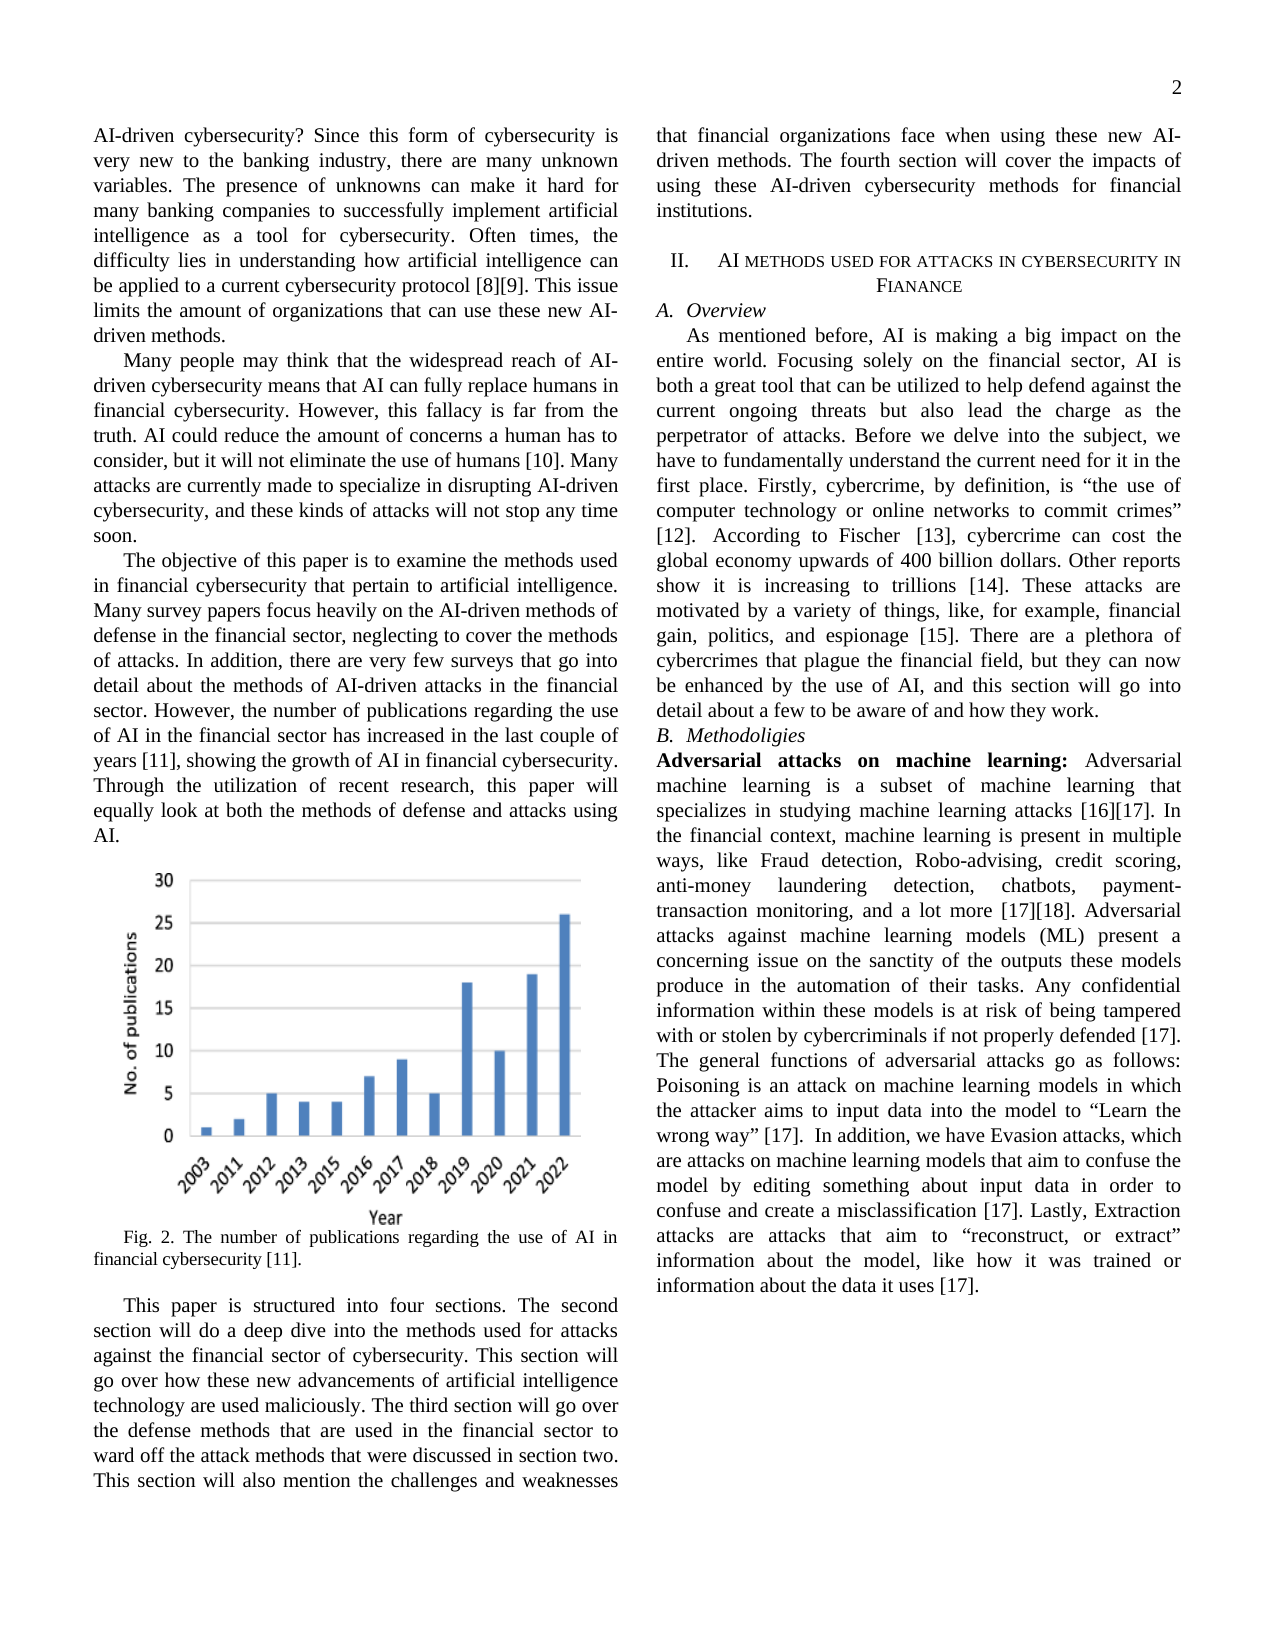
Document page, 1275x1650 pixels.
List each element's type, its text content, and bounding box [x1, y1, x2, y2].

subtitle Methodoligies [656, 723, 1182, 747]
text The objective of this paper is to examine the methods used in financial cybersecurity that pertain to artificial intelligence. Many survey papers focus heavily on the AI-driven methods of defense in the financial sector, neglecting to cover the methods of attacks. In addition, there are very few surveys that go into detail about the methods of AI-driven attacks in the financial sector. However, the number of publications regarding the use of AI in the financial sector has increased in the last couple of years [11], showing the growth of AI in financial cybersecurity. Through the utilization of recent research, this paper will equally look at both the methods of defense and attacks using AI. [93, 548, 619, 847]
text This paper is structured into four sections. The second section will do a deep dive into the methods used for attacks against the financial sector of cybersecurity. This section will go over how these new advancements of artificial intelligence technology are used maliciously. The third section will go over the defense methods that are used in the financial sector to ward off the attack methods that were discussed in section two. This section will also mention the challenges and weaknesses that financial organizations face when using these new AI-driven methods. The fourth section will cover the impacts of using these AI-driven cybersecurity methods for financial institutions. [93, 1293, 619, 1492]
picture [123, 873, 581, 1225]
text This paper is structured into four sections. The second section will do a deep dive into the methods used for attacks against the financial sector of cybersecurity. This section will go over how these new advancements of artificial intelligence technology are used maliciously. The third section will go over the defense methods that are used in the financial sector to ward off the attack methods that were discussed in section two. This section will also mention the challenges and weaknesses that financial organizations face when using these new AI-driven methods. The fourth section will cover the impacts of using these AI-driven cybersecurity methods for financial institutions. [656, 123, 1182, 222]
text Adversarial attacks on machine learning: Adversarial machine learning is a subset of machine learning that specializes in studying machine learning attacks [16][17]. In the financial context, machine learning is present in multiple ways, like Fraud detection, Robo-advising, credit scoring, anti-money laundering detection, chatbots, payment-transaction monitoring, and a lot more [17][18]. Adversarial attacks against machine learning models (ML) present a concerning issue on the sanctity of the outputs these models produce in the automation of their tasks. Any confidential information within these models is at risk of being tampered with or stolen by cybercriminals if not properly defended [17]. The general functions of adversarial attacks go as follows: Poisoning is an attack on machine learning models in which the attacker aims to input data into the model to “Learn the wrong way” [17]. In addition, we have Evasion attacks, which are attacks on machine learning models that aim to confuse the model by editing something about input data in order to confuse and create a misclassification [17]. Lastly, Extraction attacks are attacks that aim to “reconstruct, or extract” information about the model, like how it was trained or information about the data it uses [17]. [656, 748, 1182, 1297]
text Fig. 2. The number of publications regarding the use of AI in financial cybersecurity [11]. [93, 1226, 619, 1269]
subtitle AI methods used for attacks in cybersecurity in Fianance [656, 248, 1182, 297]
subtitle As mentioned before, AI is making a big impact on the entire world. Focusing solely on the financial sector, AI is both a great tool that can be utilized to help defend against the current ongoing threats but also lead the charge as the perpetrator of attacks. Before we delve into the subject, we have to fundamentally understand the current need for it in the first place. Firstly, cybercrime, by definition, is “the use of computer technology or online networks to commit crimes” [12]. According to Fischer [13], cybercrime can cost the global economy upwards of 400 billion dollars. Other reports show it is increasing to trillions [14]. These attacks are motivated by a variety of things, like, for example, financial gain, politics, and espionage [15]. There are a plethora of cybercrimes that plague the financial field, but they can now be enhanced by the use of AI, and this section will go into detail about a few to be aware of and how they work. [656, 323, 1182, 722]
subtitle Overview [656, 298, 1182, 322]
text Many people may think that the widespread reach of AI-driven cybersecurity means that AI can fully replace humans in financial cybersecurity. However, this fallacy is far from the truth. AI could reduce the amount of concerns a human has to consider, but it will not eliminate the use of humans [10]. Many attacks are currently made to specialize in disrupting AI-driven cybersecurity, and these kinds of attacks will not stop any time soon. [93, 348, 619, 547]
